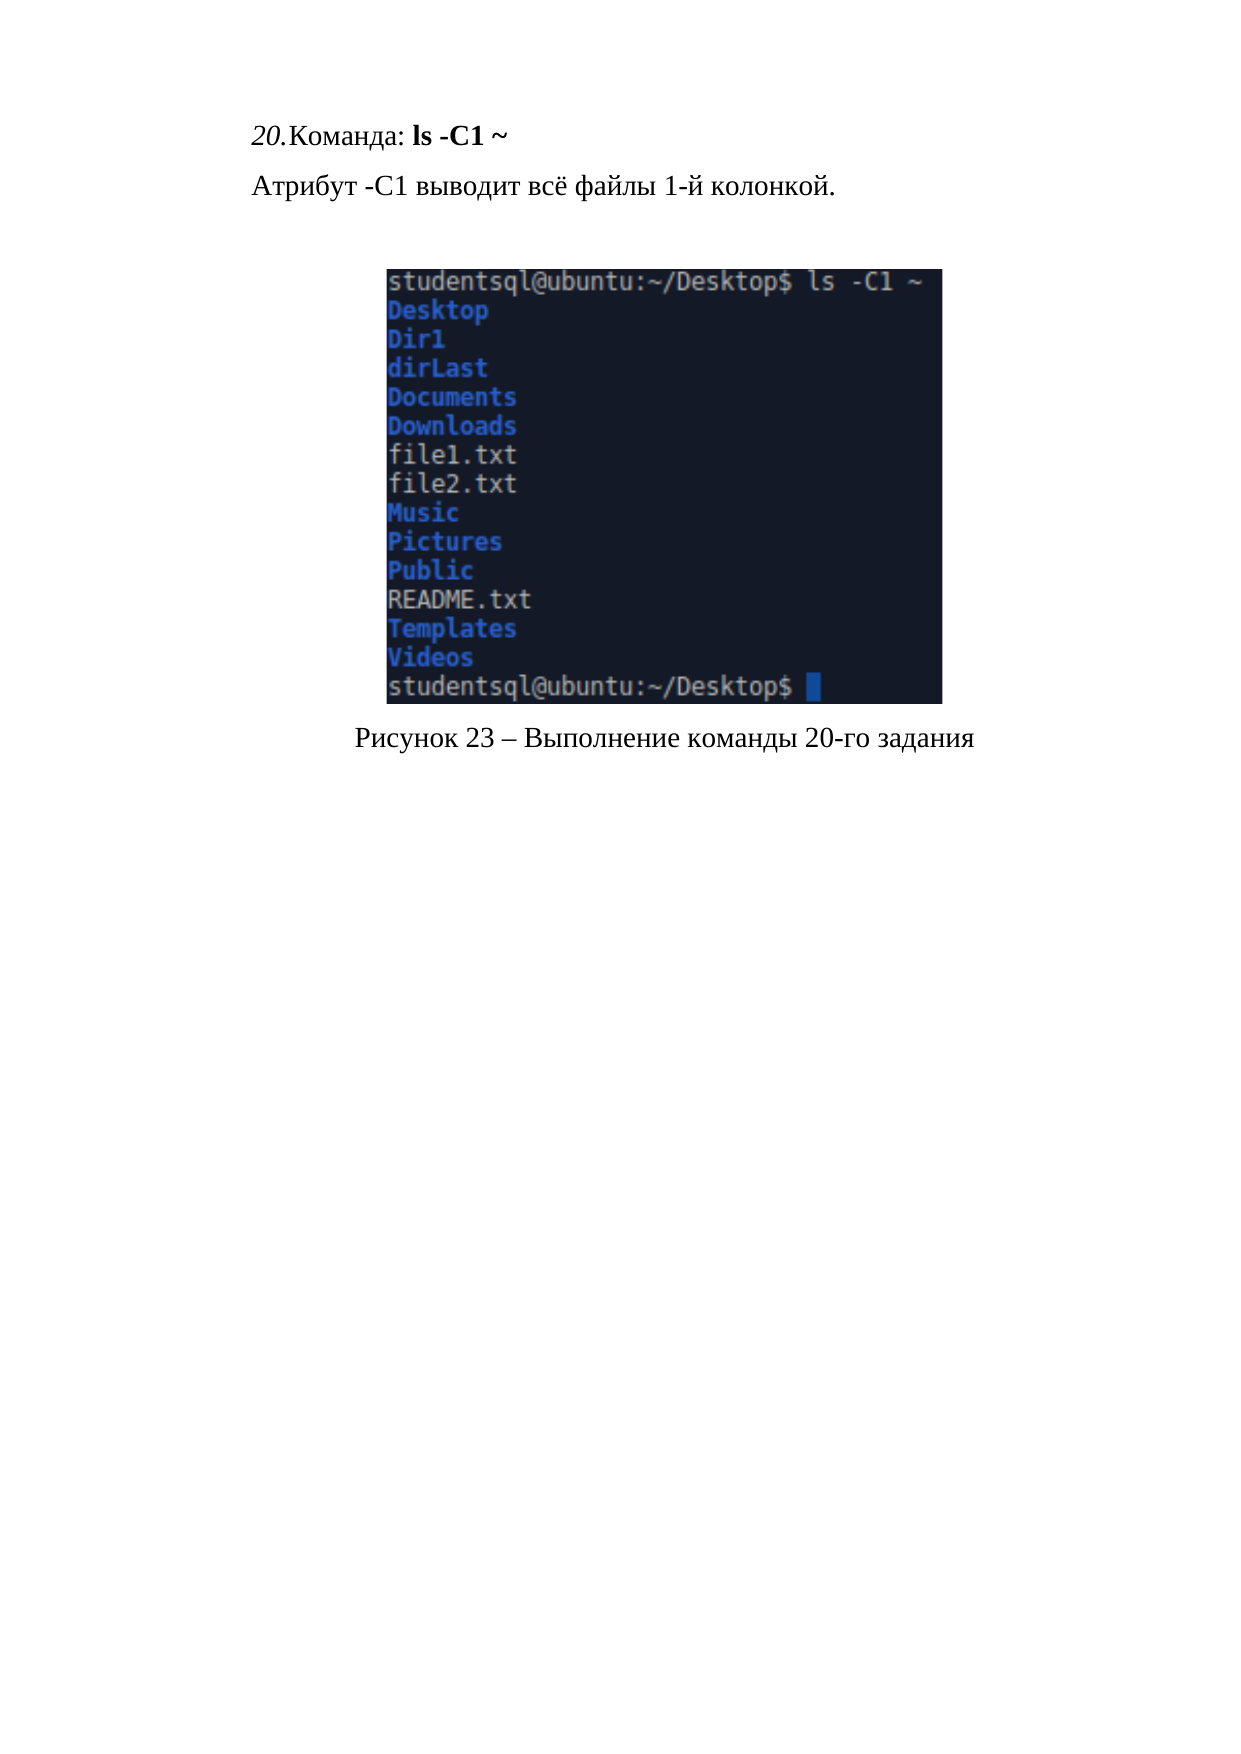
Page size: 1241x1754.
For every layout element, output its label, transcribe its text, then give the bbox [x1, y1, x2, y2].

text Рисунок 23 – Выполнение команды 20-го задания [177, 720, 1152, 754]
text Атрибут -C1 выводит всё файлы 1-й колонкой. [177, 168, 1152, 202]
picture [386, 269, 943, 704]
list Команда: ls -C1 ~ [251, 118, 1152, 152]
